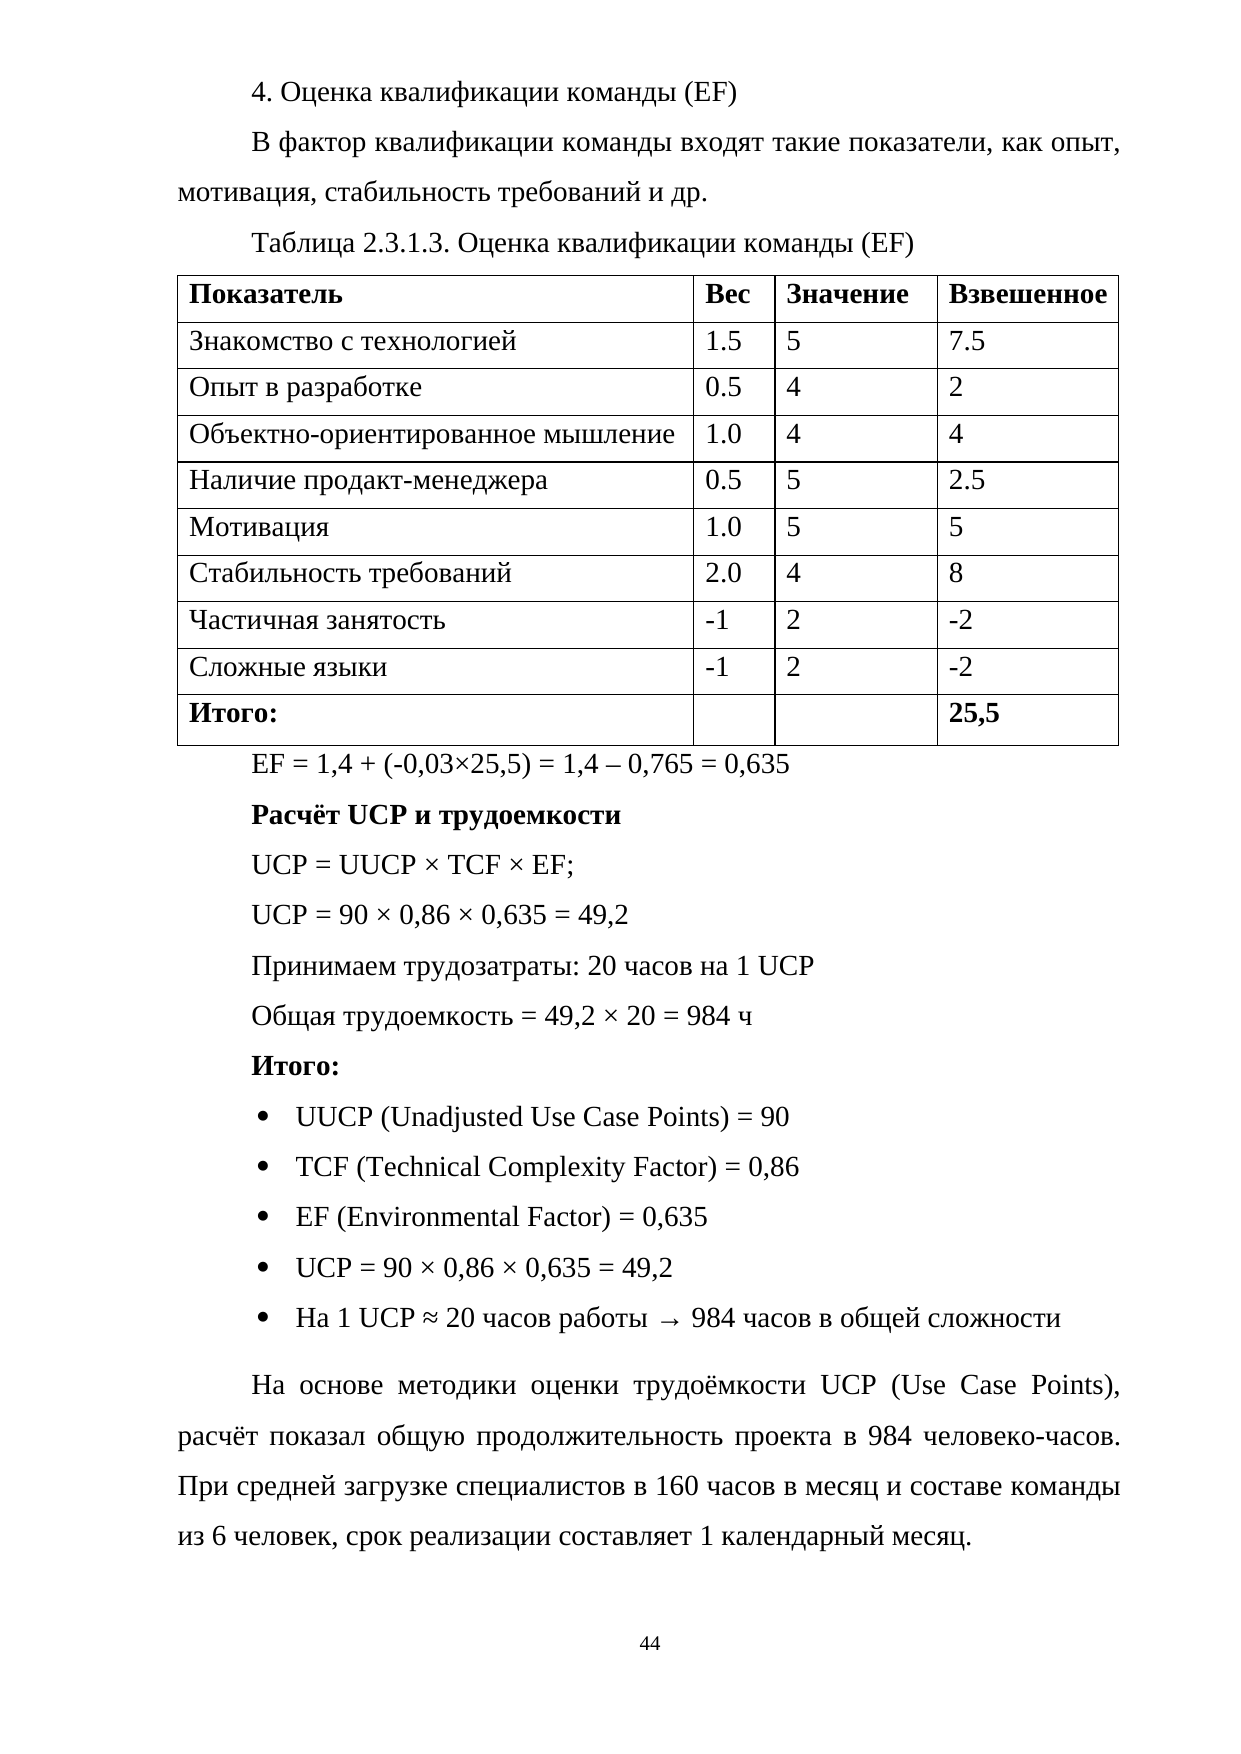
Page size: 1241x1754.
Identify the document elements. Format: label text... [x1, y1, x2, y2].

table_cell Объектно-ориентированное мышление [178, 416, 693, 461]
table_cell 1.0 [694, 509, 774, 554]
table_cell 2 [776, 602, 937, 648]
table_cell 4 [938, 416, 1118, 461]
table_cell 5 [776, 463, 937, 508]
table_cell 0.5 [694, 369, 774, 415]
table_header Взвешенное [938, 276, 1118, 322]
table_header Вес [694, 276, 774, 322]
table_header Значение [776, 276, 937, 322]
text Итого: [177, 1048, 1122, 1082]
table_cell Частичная занятость [178, 602, 693, 648]
table_cell 5 [938, 509, 1118, 554]
list UUCP (Unadjusted Use Case Points) = 90 [258, 1099, 1122, 1132]
text Расчёт UCP и трудоемкости [177, 797, 1122, 830]
table_cell 7.5 [938, 323, 1118, 368]
table_cell Мотивация [178, 509, 693, 554]
text На основе методики оценки трудоёмкости UCP (Use Case Points), расчёт показал общую продолжительность проекта в 984 человеко-часов. При средней загрузке специалистов в 160 часов в месяц и составе команды из 6 человек, срок реализации составляет 1 календарный месяц. [177, 1367, 1122, 1552]
text UCP = UUCP × TCF × EF; [177, 847, 1122, 881]
table_cell 2 [938, 369, 1118, 415]
table_cell [776, 695, 937, 745]
table_cell 2.0 [694, 556, 774, 601]
text UCP = 90 × 0,86 × 0,635 = 49,2 [177, 897, 1122, 931]
table_cell 4 [776, 556, 937, 601]
list EF (Environmental Factor) = 0,635 [258, 1199, 1122, 1233]
table_cell 2.5 [938, 463, 1118, 508]
table_cell 8 [938, 556, 1118, 601]
list На 1 UCP ≈ 20 часов работы → 984 часов в общей сложности [258, 1300, 1122, 1334]
table_cell Сложные языки [178, 649, 693, 694]
text EF = 1,4 + (-0,03×25,5) = 1,4 – 0,765 = 0,635 [177, 746, 1122, 780]
list TCF (Technical Complexity Factor) = 0,86 [258, 1149, 1122, 1183]
table_cell 25,5 [938, 695, 1118, 745]
table_cell 4 [776, 416, 937, 461]
text Таблица 2.3.1.3. Оценка квалификации команды (EF) [177, 225, 1122, 258]
list UCP = 90 × 0,86 × 0,635 = 49,2 [258, 1250, 1122, 1283]
table_cell -2 [938, 649, 1118, 694]
table_cell -1 [694, 649, 774, 694]
table_header Показатель [178, 276, 693, 322]
table_cell 5 [776, 509, 937, 554]
table_cell Опыт в разработке [178, 369, 693, 415]
table_cell 0.5 [694, 463, 774, 508]
table_cell 1.0 [694, 416, 774, 461]
table_cell Стабильность требований [178, 556, 693, 601]
table_cell Знакомство с технологией [178, 323, 693, 368]
table_cell Итого: [178, 695, 693, 745]
table_cell -1 [694, 602, 774, 648]
text Общая трудоемкость = 49,2 × 20 = 984 ч [177, 998, 1122, 1032]
table_cell Наличие продакт-менеджера [178, 463, 693, 508]
table_cell 2 [776, 649, 937, 694]
table_cell [694, 695, 774, 745]
text 4. Оценка квалификации команды (EF) [177, 74, 1122, 107]
table_cell 5 [776, 323, 937, 368]
table_cell 1.5 [694, 323, 774, 368]
text Принимаем трудозатраты: 20 часов на 1 UCP [177, 948, 1122, 981]
table_cell -2 [938, 602, 1118, 648]
table_cell 4 [776, 369, 937, 415]
text В фактор квалификации команды входят такие показатели, как опыт, мотивация, стабильность требований и др. [177, 124, 1122, 208]
